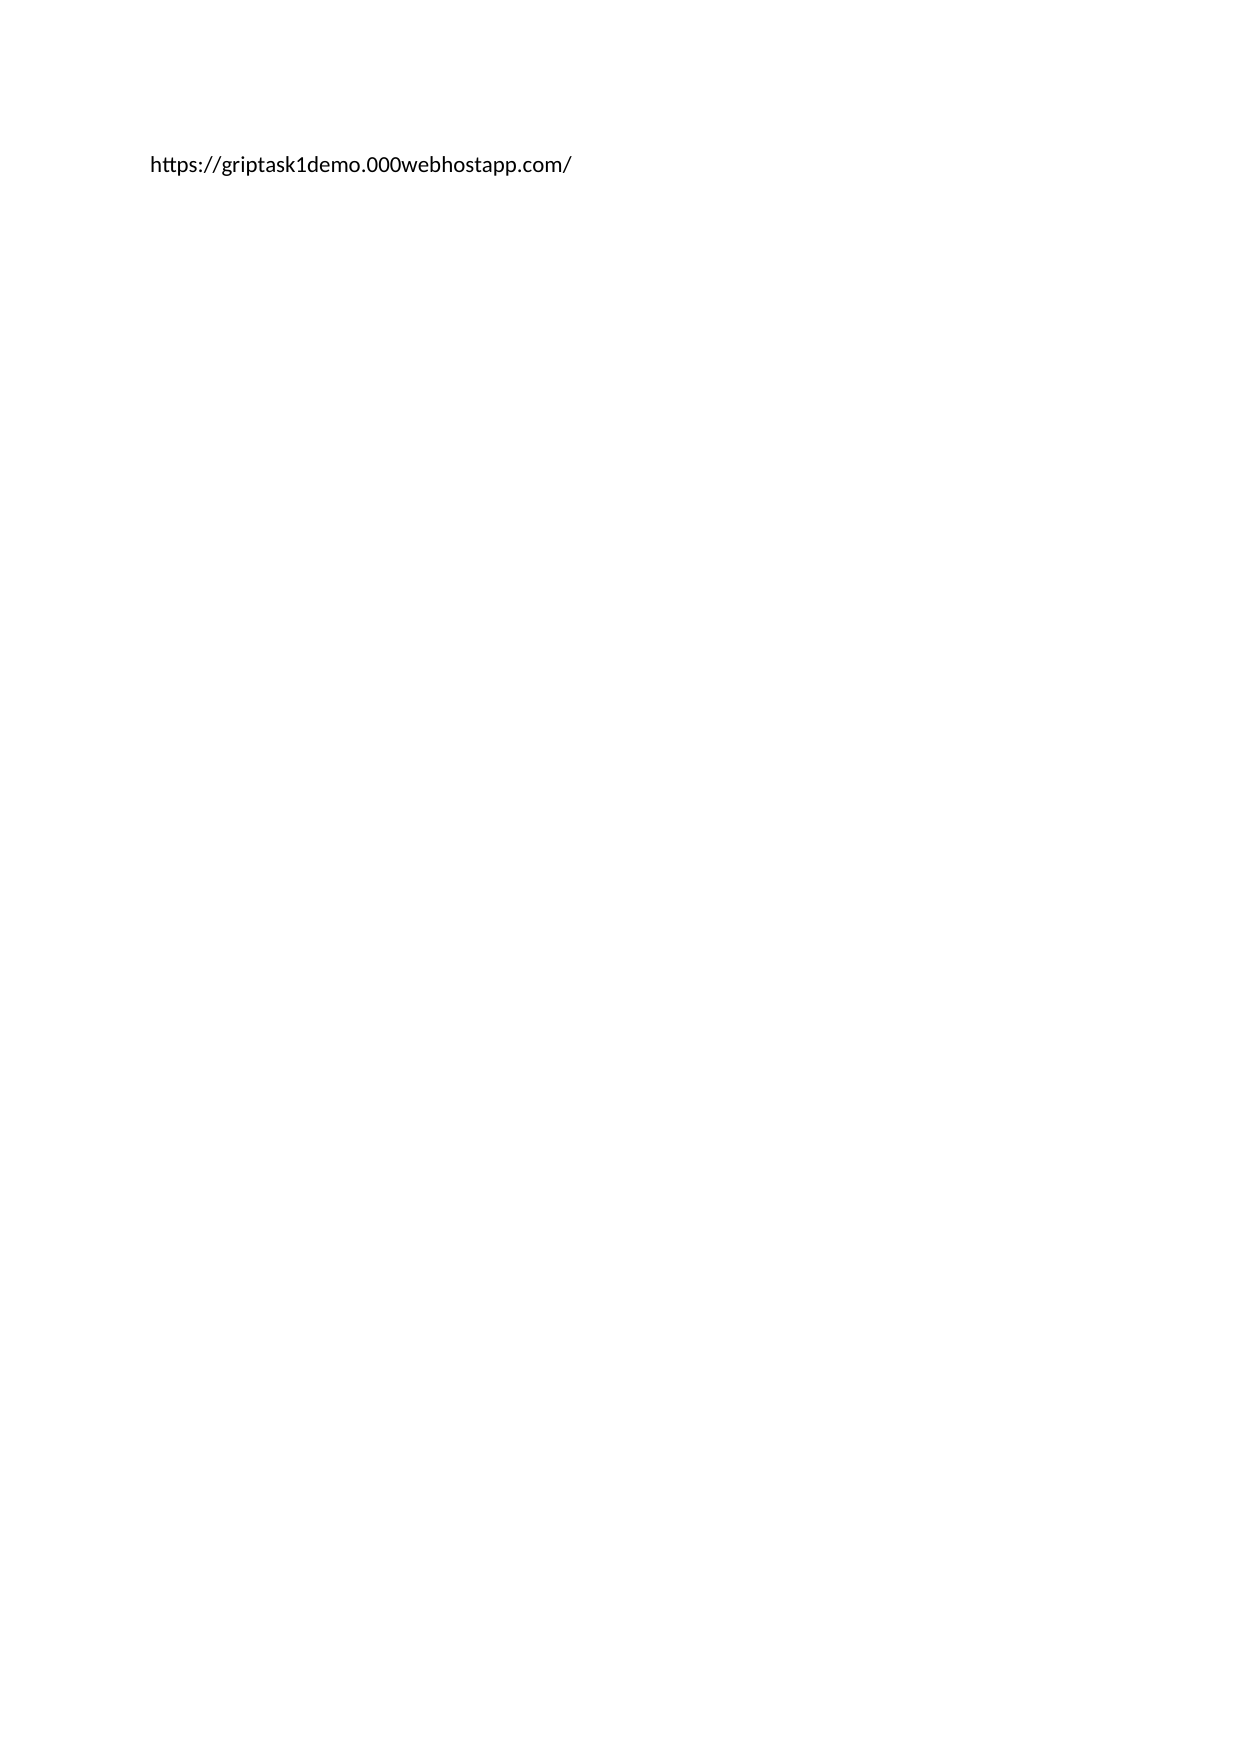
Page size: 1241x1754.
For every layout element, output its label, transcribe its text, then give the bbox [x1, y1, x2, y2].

text https://griptask1demo.000webhostapp.com/ [150, 150, 1090, 178]
